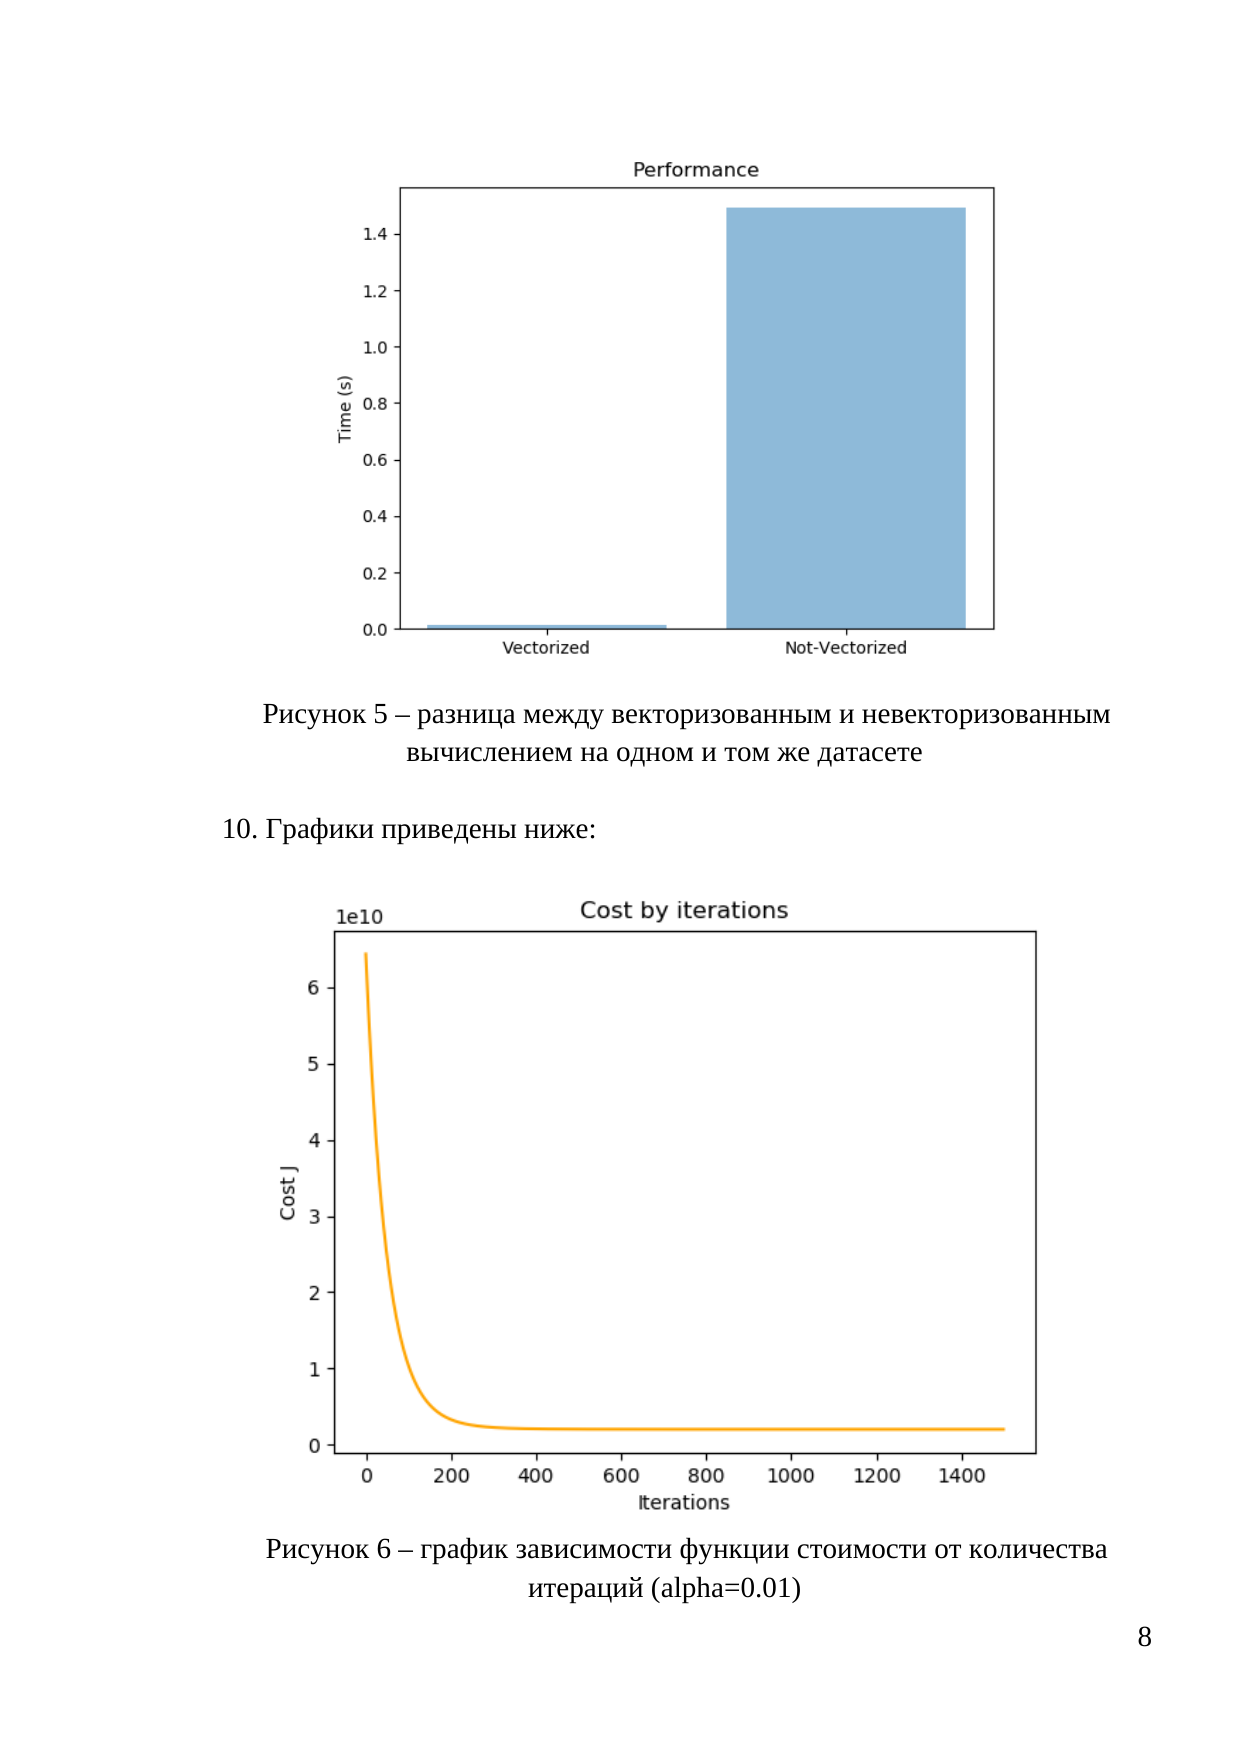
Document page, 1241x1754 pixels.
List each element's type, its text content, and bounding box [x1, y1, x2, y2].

text Рисунок 5 – разница между векторизованным и невекторизованным вычислением на одном и том же датасете [177, 696, 1152, 768]
text Рисунок 6 – график зависимости функции стоимости от количества итераций (alpha=0.01) [177, 1532, 1152, 1604]
picture [221, 850, 1125, 1528]
text 10. Графики приведены ниже: [177, 811, 1152, 845]
picture [304, 118, 1069, 692]
